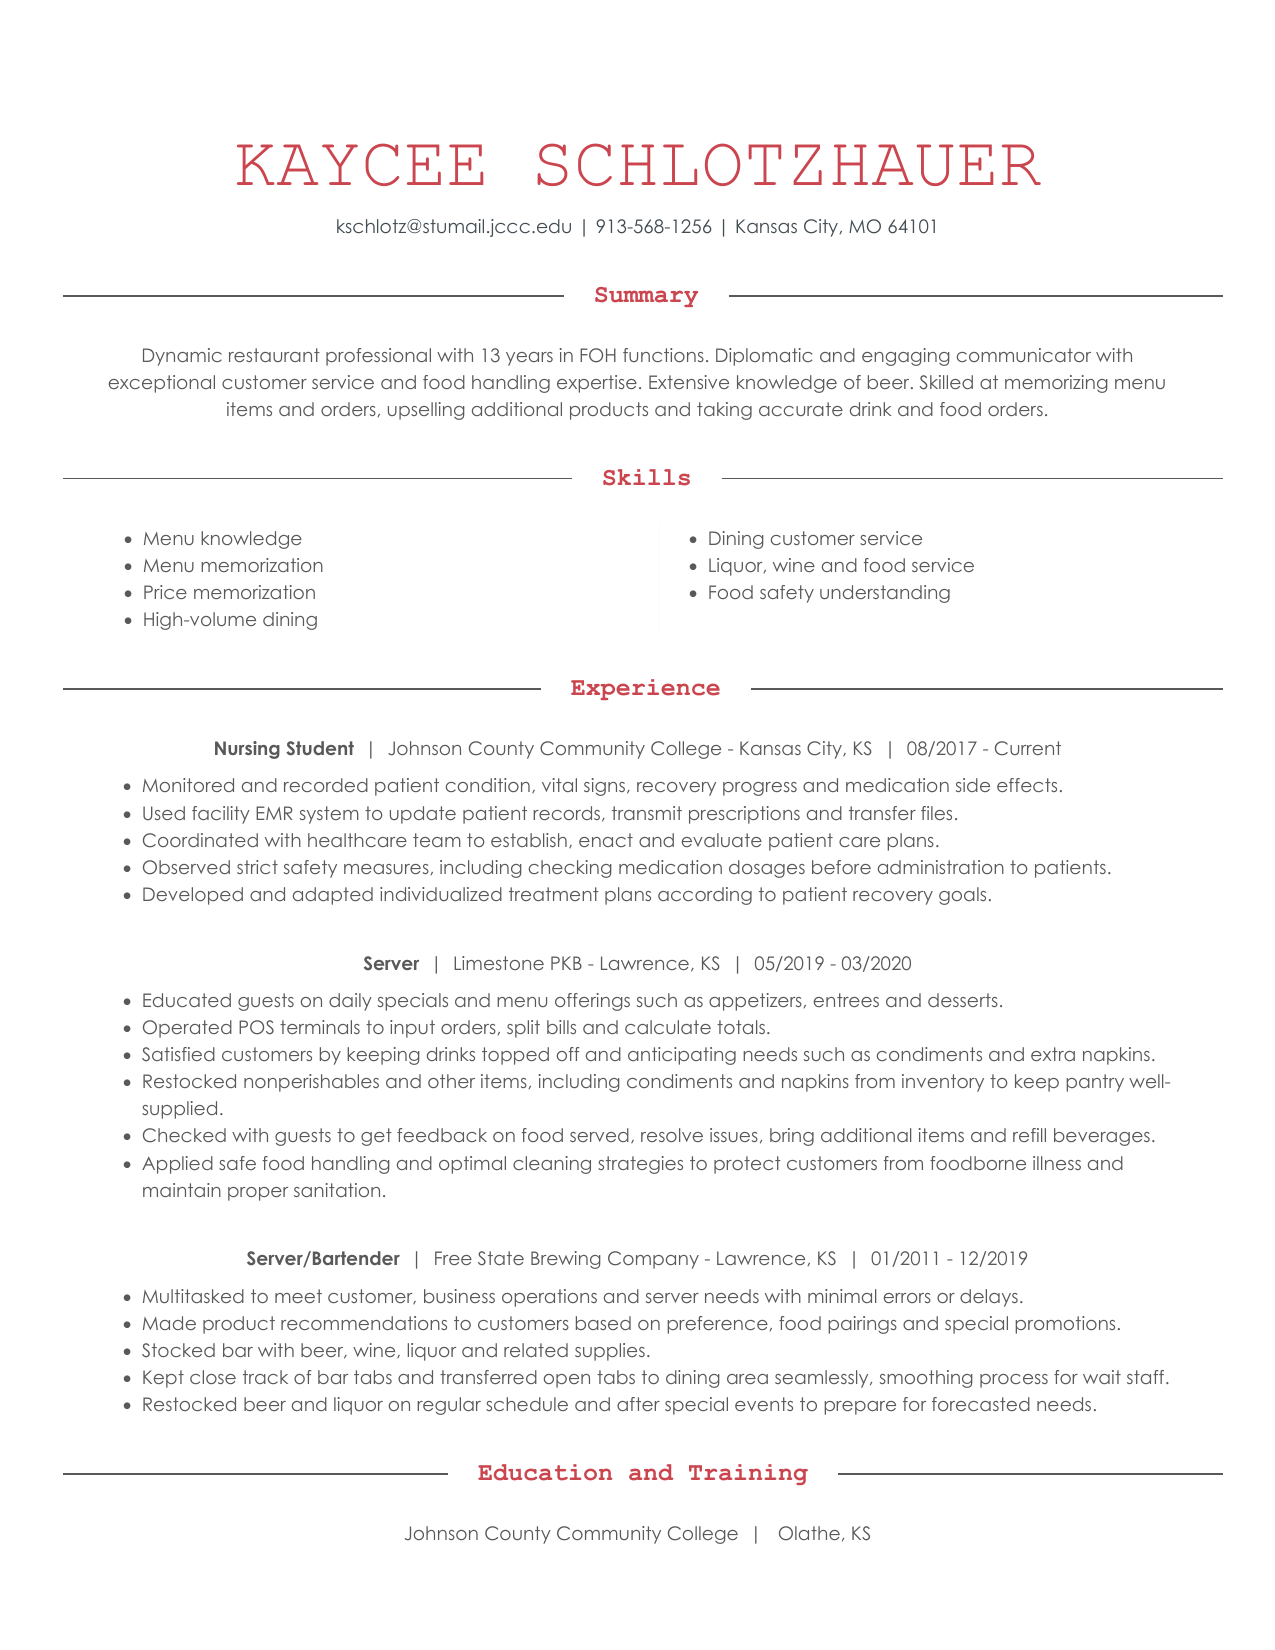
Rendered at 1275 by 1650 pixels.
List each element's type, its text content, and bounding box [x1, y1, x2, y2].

table_header Menu knowledge Menu memorization Price memorization High-volume dining [94, 522, 658, 631]
text Server/Bartender | Free State Brewing Company - Lawrence, KS | 01/2011 - 12/2019 [94, 1243, 1181, 1270]
list Satisfied customers by keeping drinks topped off and anticipating needs such as condiments and extra napkins. [123, 1039, 1181, 1066]
list Educated guests on daily specials and menu offerings such as appetizers, entrees and desserts. [123, 984, 1181, 1012]
list Restocked beer and liquor on regular schedule and after special events to prepare for forecasted needs. [123, 1389, 1181, 1416]
subtitle Education and Training [52, 1459, 1223, 1517]
list Made product recommendations to customers based on preference, food pairings and special promotions. [123, 1307, 1181, 1334]
list Monitored and recorded patient condition, vital signs, recovery progress and medication side effects. [123, 770, 1181, 797]
table_header Dining customer service Liquor, wine and food service Food safety understanding [660, 522, 1223, 631]
subtitle Skills [52, 464, 1223, 522]
list Kept close track of bar tabs and transferred open tabs to dining area seamlessly, smoothing process for wait staff. [123, 1362, 1181, 1389]
text Johnson County Community College | Olathe, KS [94, 1517, 1181, 1544]
text Server | Limestone PKB - Lawrence, KS | 05/2019 - 03/2020 [94, 947, 1181, 974]
subtitle Summary [52, 282, 1223, 339]
text Nursing Student | Johnson County Community College - Kansas City, KS | 08/2017 - Current [94, 732, 1181, 759]
subtitle Experience [52, 675, 1223, 732]
list Used facility EMR system to update patient records, transmit prescriptions and transfer files. [123, 797, 1181, 824]
list Restocked nonperishables and other items, including condiments and napkins from inventory to keep pantry well-supplied. [123, 1066, 1181, 1120]
list Applied safe food handling and optimal cleaning strategies to protect customers from foodborne illness and maintain proper sanitation. [123, 1147, 1181, 1201]
list Multitasked to meet customer, business operations and server needs with minimal errors or delays. [123, 1280, 1181, 1307]
text kschlotz@stumail.jccc.edu | | 913-568-1256 | Kansas City, MO 64101 [52, 211, 1223, 238]
text Kaycee Schlotzhauer [52, 103, 1223, 207]
list Stocked bar with beer, wine, liquor and related supplies. [123, 1334, 1181, 1362]
list Checked with guests to get feedback on food served, resolve issues, bring additional items and refill beverages. [123, 1120, 1181, 1147]
list Developed and adapted individualized treatment plans according to patient recovery goals. [123, 878, 1181, 905]
list Coordinated with healthcare team to establish, enact and evaluate patient care plans. [123, 824, 1181, 851]
list Operated POS terminals to input orders, split bills and calculate totals. [123, 1012, 1181, 1039]
text Dynamic restaurant professional with 13 years in FOH functions. Diplomatic and engaging communicator with exceptional customer service and food handling expertise. Extensive knowledge of beer. Skilled at memorizing menu items and orders, upselling additional products and taking accurate drink and food orders. [94, 339, 1181, 421]
list Observed strict safety measures, including checking medication dosages before administration to patients. [123, 851, 1181, 878]
